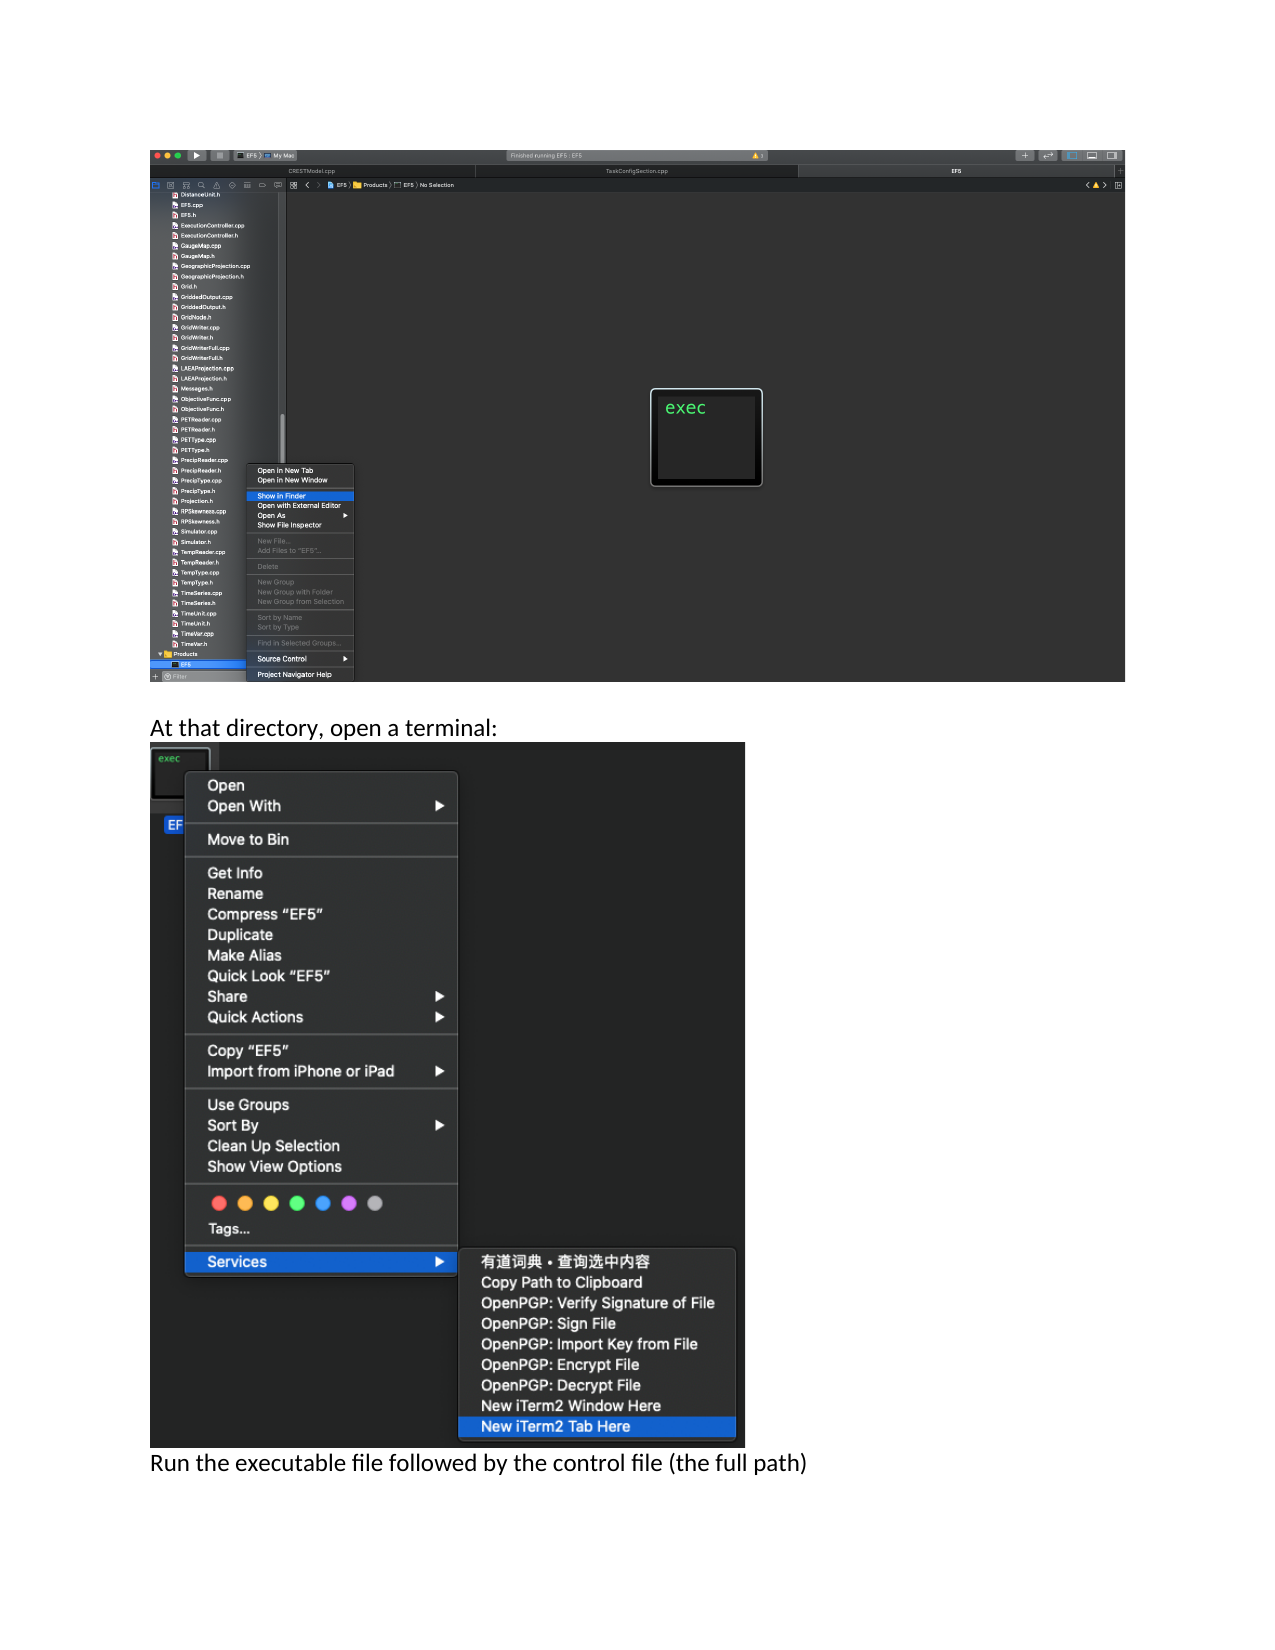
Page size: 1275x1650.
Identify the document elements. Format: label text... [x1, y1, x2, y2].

picture [150, 742, 746, 1448]
picture [150, 150, 1125, 682]
text Run the executable file followed by the control file (the full path) [150, 1447, 1125, 1478]
text At that directory, open a terminal: [150, 712, 1125, 743]
